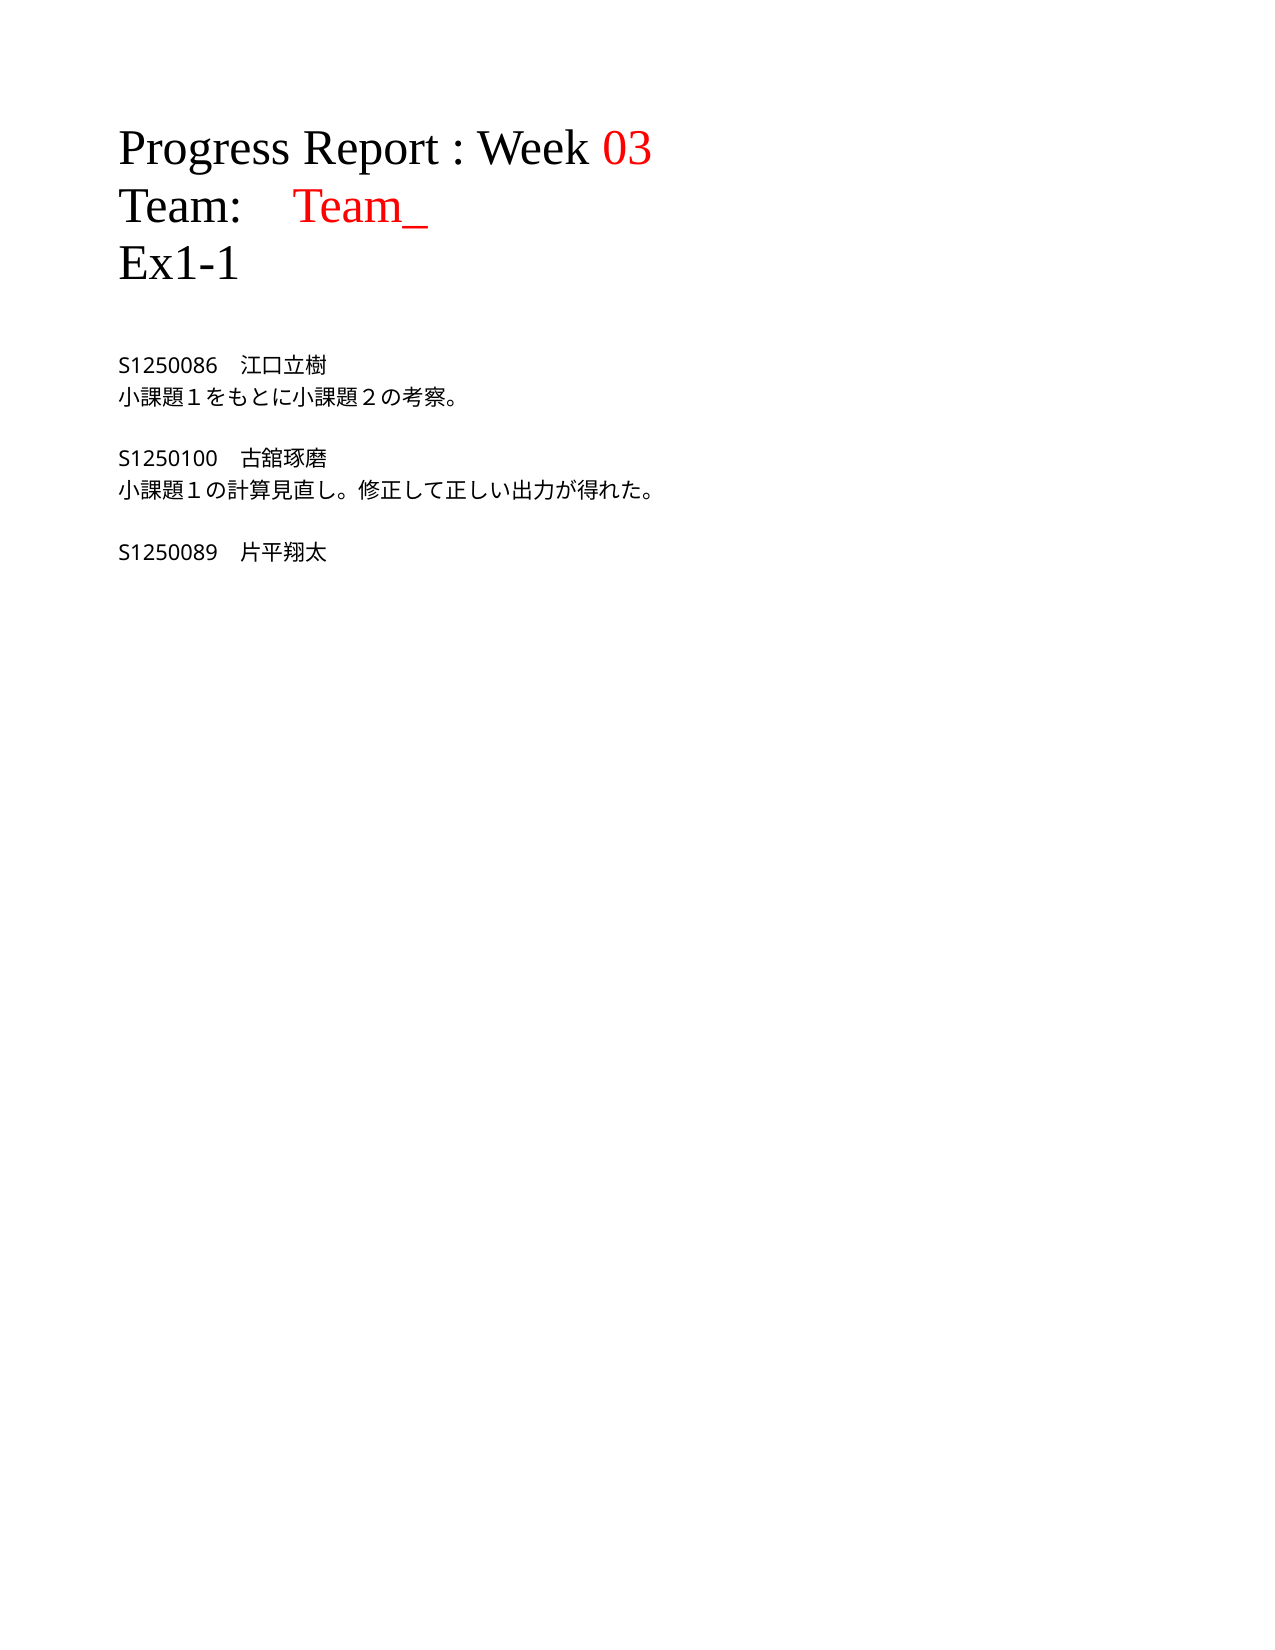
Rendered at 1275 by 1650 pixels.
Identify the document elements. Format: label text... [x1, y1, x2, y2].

text 小課題１をもとに小課題２の考察。 [118, 380, 1157, 412]
text 小課題１の計算見直し。修正して正しい出力が得れた。 [118, 473, 1157, 505]
text Ex1-1 [118, 233, 1157, 291]
text S1250089 片平翔太 [118, 534, 1157, 566]
text Team: Team_ [118, 176, 1157, 233]
text S1250086 江口立樹 [118, 348, 1157, 380]
text Progress Report : Week 03 [118, 118, 1157, 176]
text S1250100 古舘琢磨 [118, 441, 1157, 473]
